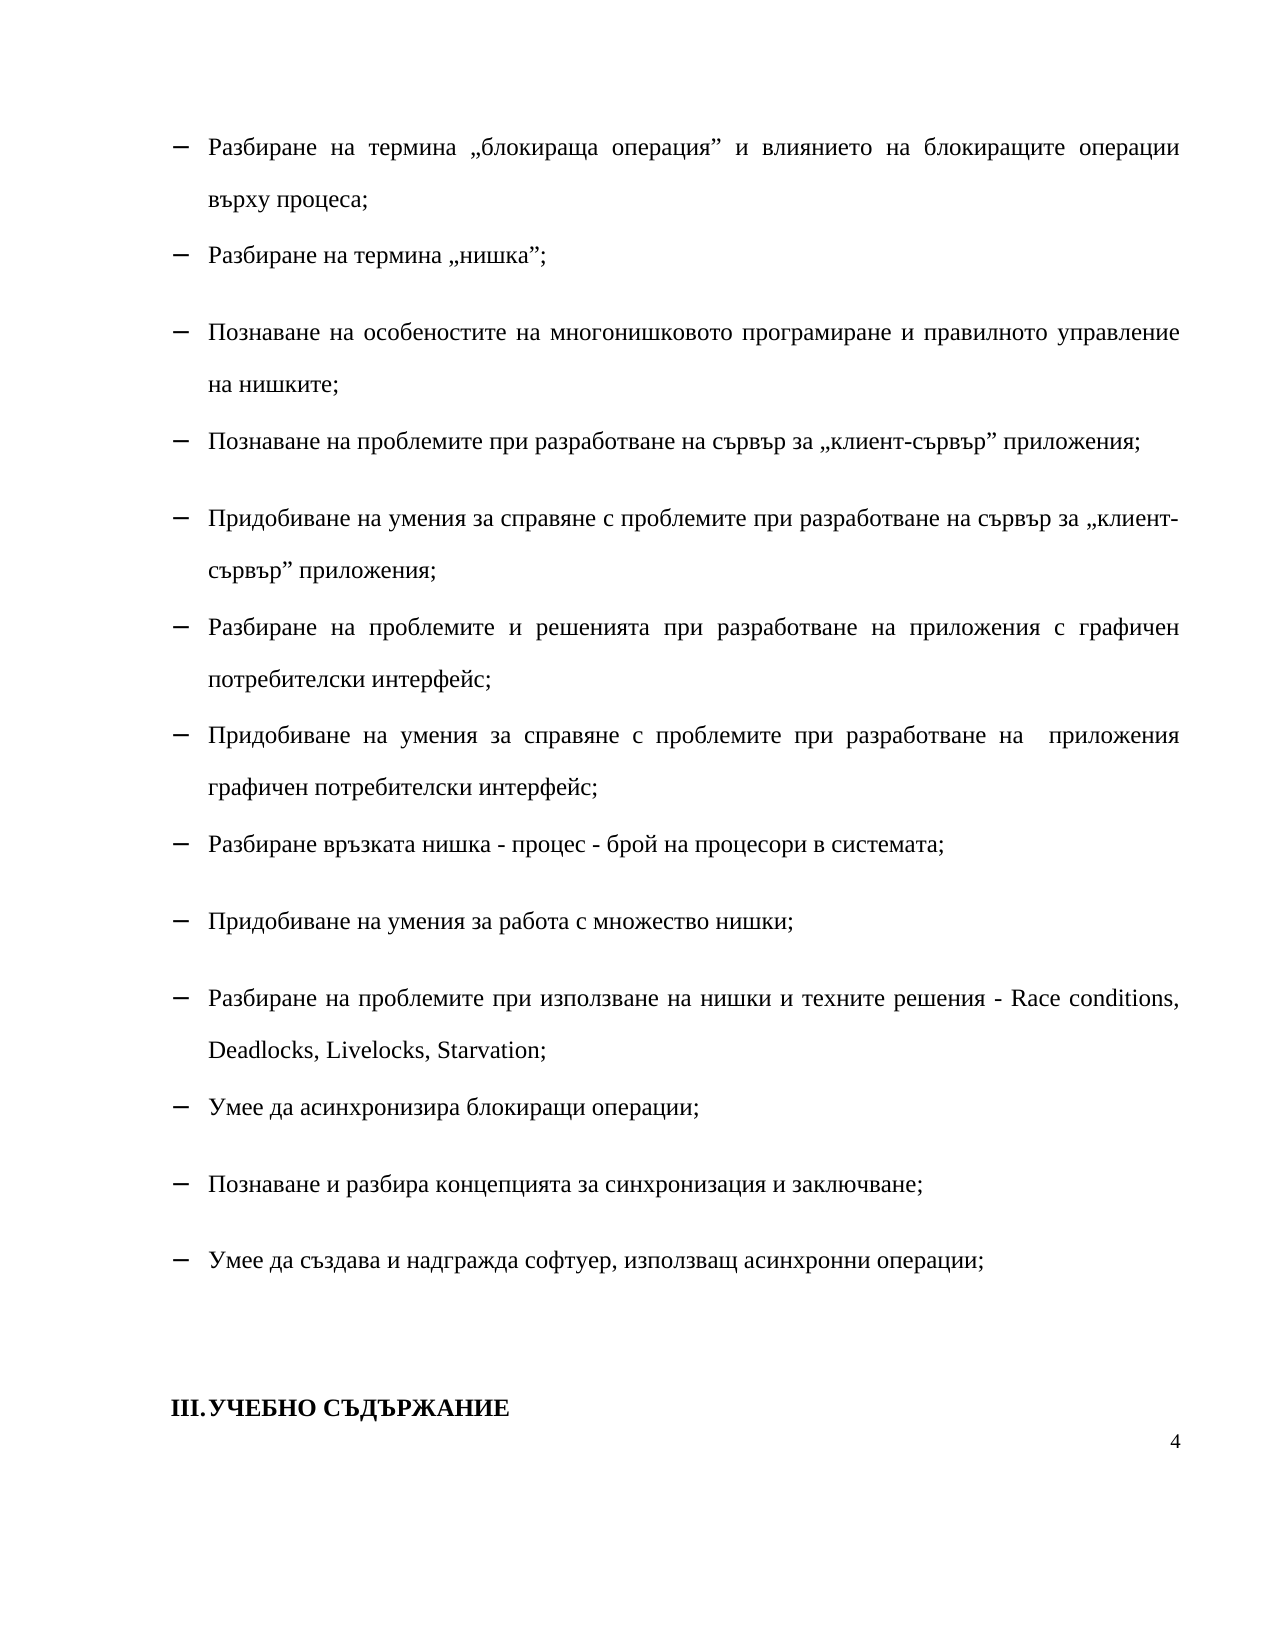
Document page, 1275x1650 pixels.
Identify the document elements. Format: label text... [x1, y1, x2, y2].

list Умее да асинхронизира блокиращи операции; [170, 1078, 1181, 1129]
list Познаване на особеностите на многонишковото програмиране и правилното управление на нишките; [170, 304, 1181, 398]
list Разбиране на термина „блокираща операция” и влиянието на блокиращите операции върху процеса; [170, 118, 1181, 212]
list Познаване на проблемите при разработване на сървър за „клиент-сървър” приложения; [170, 412, 1181, 464]
list Разбиране на проблемите и решенията при разработване на приложения с графичен потребителски интерфейс; [170, 598, 1181, 692]
list Разбиране връзката нишка - процес - брой на процесори в системата; [170, 816, 1181, 867]
list Разбиране на термина „нишка”; [170, 227, 1181, 278]
list Умее да създава и надгражда софтуер, използващ асинхронни операции; [170, 1232, 1181, 1283]
list Придобиване на умения за справяне с проблемите при разработване на приложения графичен потребителски интерфейс; [170, 707, 1181, 801]
list Разбиране на проблемите при използване на нишки и техните решения - Race conditions, Deadlocks, Livelocks, Starvation; [170, 969, 1181, 1064]
list УЧЕБНО СЪДЪРЖАНИЕ [170, 1393, 1181, 1422]
list Придобиване на умения за справяне с проблемите при разработване на сървър за „клиент-сървър” приложения; [170, 489, 1181, 584]
list Придобиване на умения за работа с множество нишки; [170, 892, 1181, 944]
list Познаване и разбира концепцията за синхронизация и заключване; [170, 1155, 1181, 1206]
